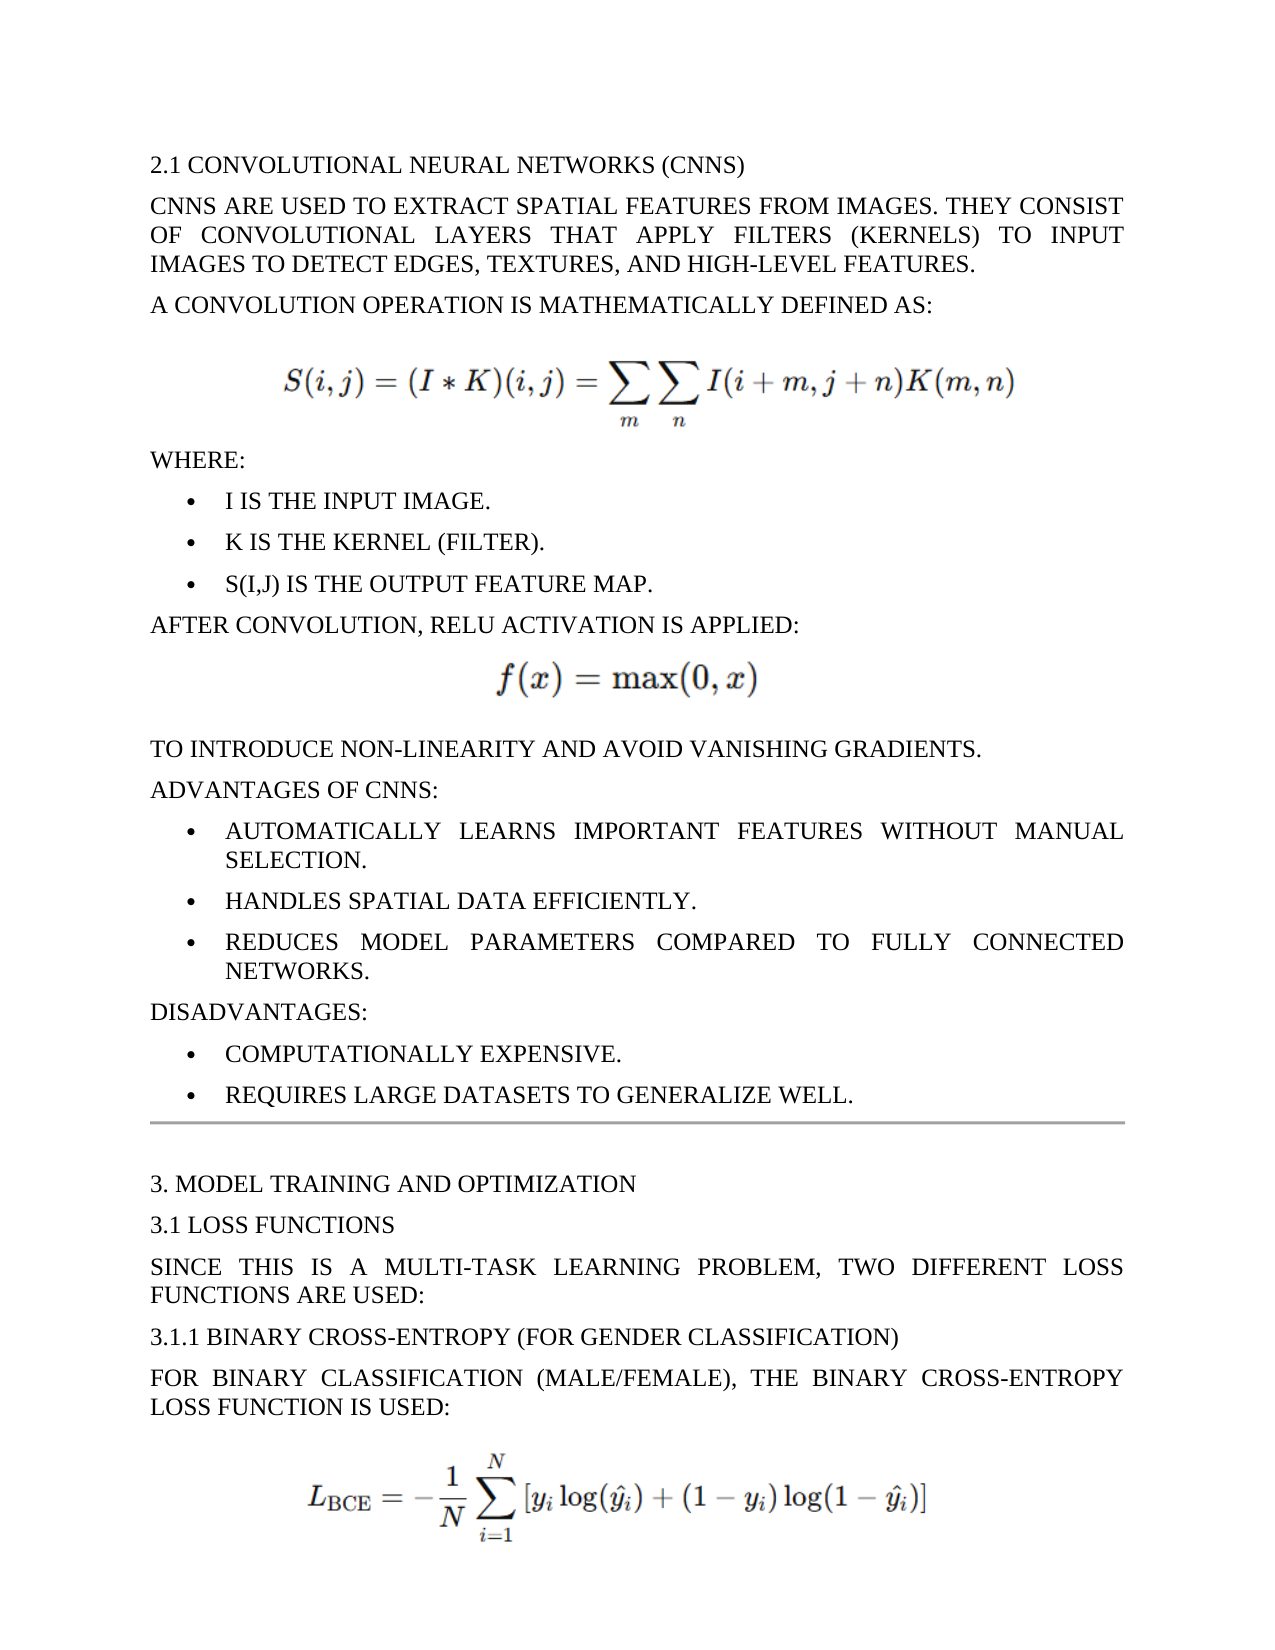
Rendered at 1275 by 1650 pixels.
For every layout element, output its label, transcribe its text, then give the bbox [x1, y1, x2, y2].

picture [288, 1430, 950, 1569]
subtitle Reduces model parameters compared to fully connected networks. [187, 927, 1125, 985]
subtitle After convolution, ReLU activation is applied: [150, 610, 1125, 639]
subtitle For binary classification (Male/Female), the binary cross-entropy loss function is used: [150, 1363, 1125, 1421]
subtitle Advantages of CNNs: [150, 775, 1125, 804]
subtitle 3.1.1 Binary Cross-Entropy (for Gender Classification) [150, 1322, 1125, 1351]
subtitle A convolution operation is mathematically defined as: [150, 290, 1125, 319]
subtitle K is the kernel (filter). [187, 527, 1125, 556]
subtitle Since this is a multi-task learning problem, two different loss functions are used: [150, 1252, 1125, 1309]
subtitle Handles spatial data efficiently. [187, 886, 1125, 915]
subtitle Automatically learns important features without manual selection. [187, 816, 1125, 874]
subtitle Computationally expensive. [187, 1039, 1125, 1067]
subtitle Requires large datasets to generalize well. [187, 1080, 1125, 1109]
subtitle where: [150, 331, 1125, 474]
subtitle Disadvantages: [150, 997, 1125, 1026]
subtitle S(i,j) is the output feature map. [187, 569, 1125, 597]
picture [481, 638, 774, 714]
subtitle 3.1 Loss Functions [150, 1211, 1125, 1239]
subtitle to introduce non-linearity and avoid vanishing gradients. [150, 734, 1125, 762]
subtitle 3. Model Training and Optimization [150, 1169, 1125, 1198]
subtitle I is the input image. [187, 486, 1125, 515]
subtitle CNNs are used to extract spatial features from images. They consist of convolutional layers that apply filters (kernels) to input images to detect edges, textures, and high-level features. [150, 191, 1125, 277]
subtitle 2.1 Convolutional Neural Networks (CNNs) [150, 150, 1125, 179]
